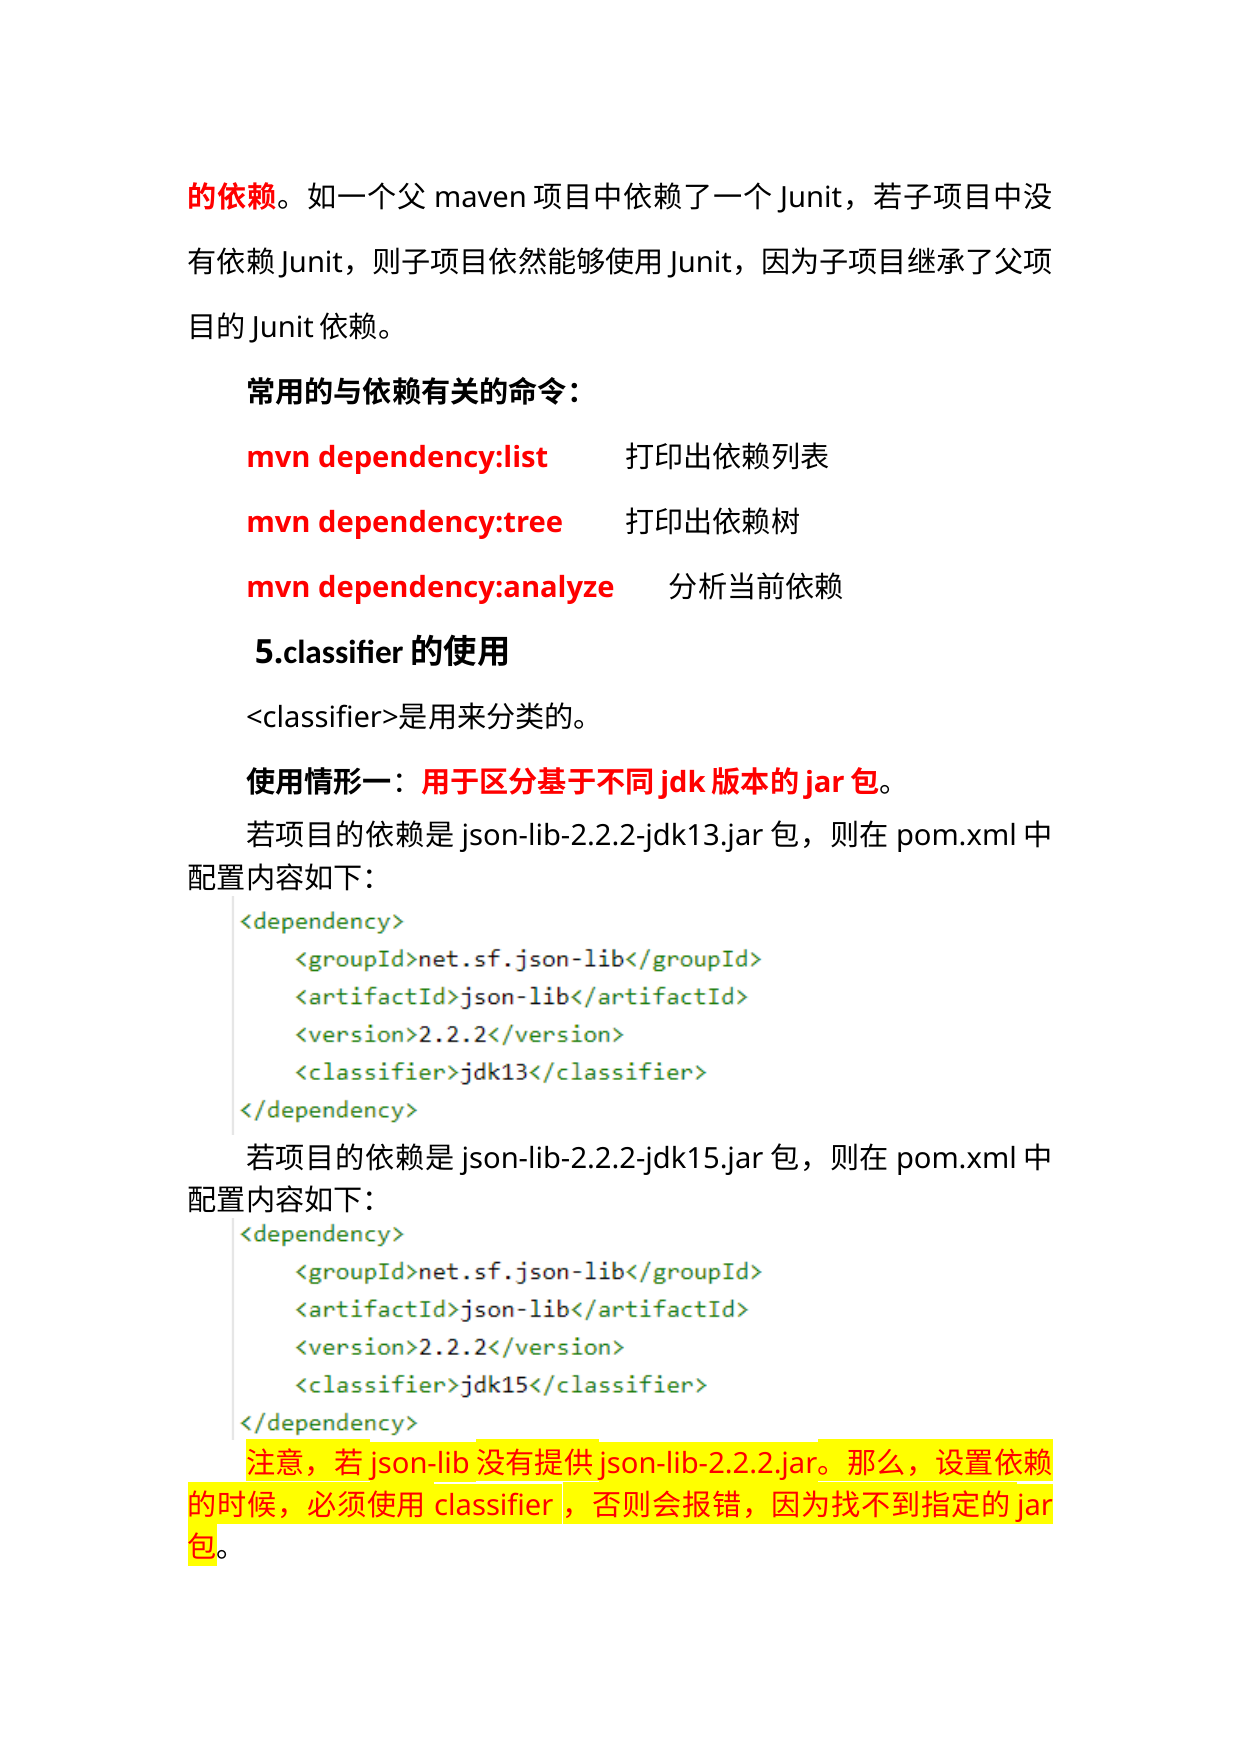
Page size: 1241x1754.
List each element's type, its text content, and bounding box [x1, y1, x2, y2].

text mvn dependency:analyze 分析当前依赖 [187, 552, 1053, 617]
picture [231, 896, 769, 1135]
text 注意，若 json-lib没有提供json-lib-2.2.2.jar。那么，设置依赖的时候，必须使用 classifier ，否则会报错，因为找不到指定的jar包。 [217, 1481, 1053, 1566]
text 常用的与依赖有关的命令： [187, 357, 1053, 422]
text 注意，若 json-lib没有提供json-lib-2.2.2.jar。那么，设置依赖的时候，必须使用 classifier ，否则会报错，因为找不到指定的jar包。 [187, 1439, 370, 1566]
text 若项目的依赖是json-lib-2.2.2-jdk13.jar包，则在pom.xml中配置内容如下： [187, 812, 1053, 897]
text mvn dependency:tree 打印出依赖树 [187, 487, 1053, 552]
picture [231, 1218, 768, 1440]
text 使用情形一：用于区分基于不同jdk版本的jar包。 [187, 747, 1053, 812]
text <classifier>是用来分类的。 [187, 682, 1053, 747]
text mvn dependency:list 打印出依赖列表 [187, 422, 1053, 487]
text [187, 162, 1053, 357]
text 若项目的依赖是json-lib-2.2.2-jdk15.jar包，则在pom.xml中配置内容如下： [187, 1134, 1053, 1219]
subtitle 5.classifier的使用 [187, 617, 1053, 682]
